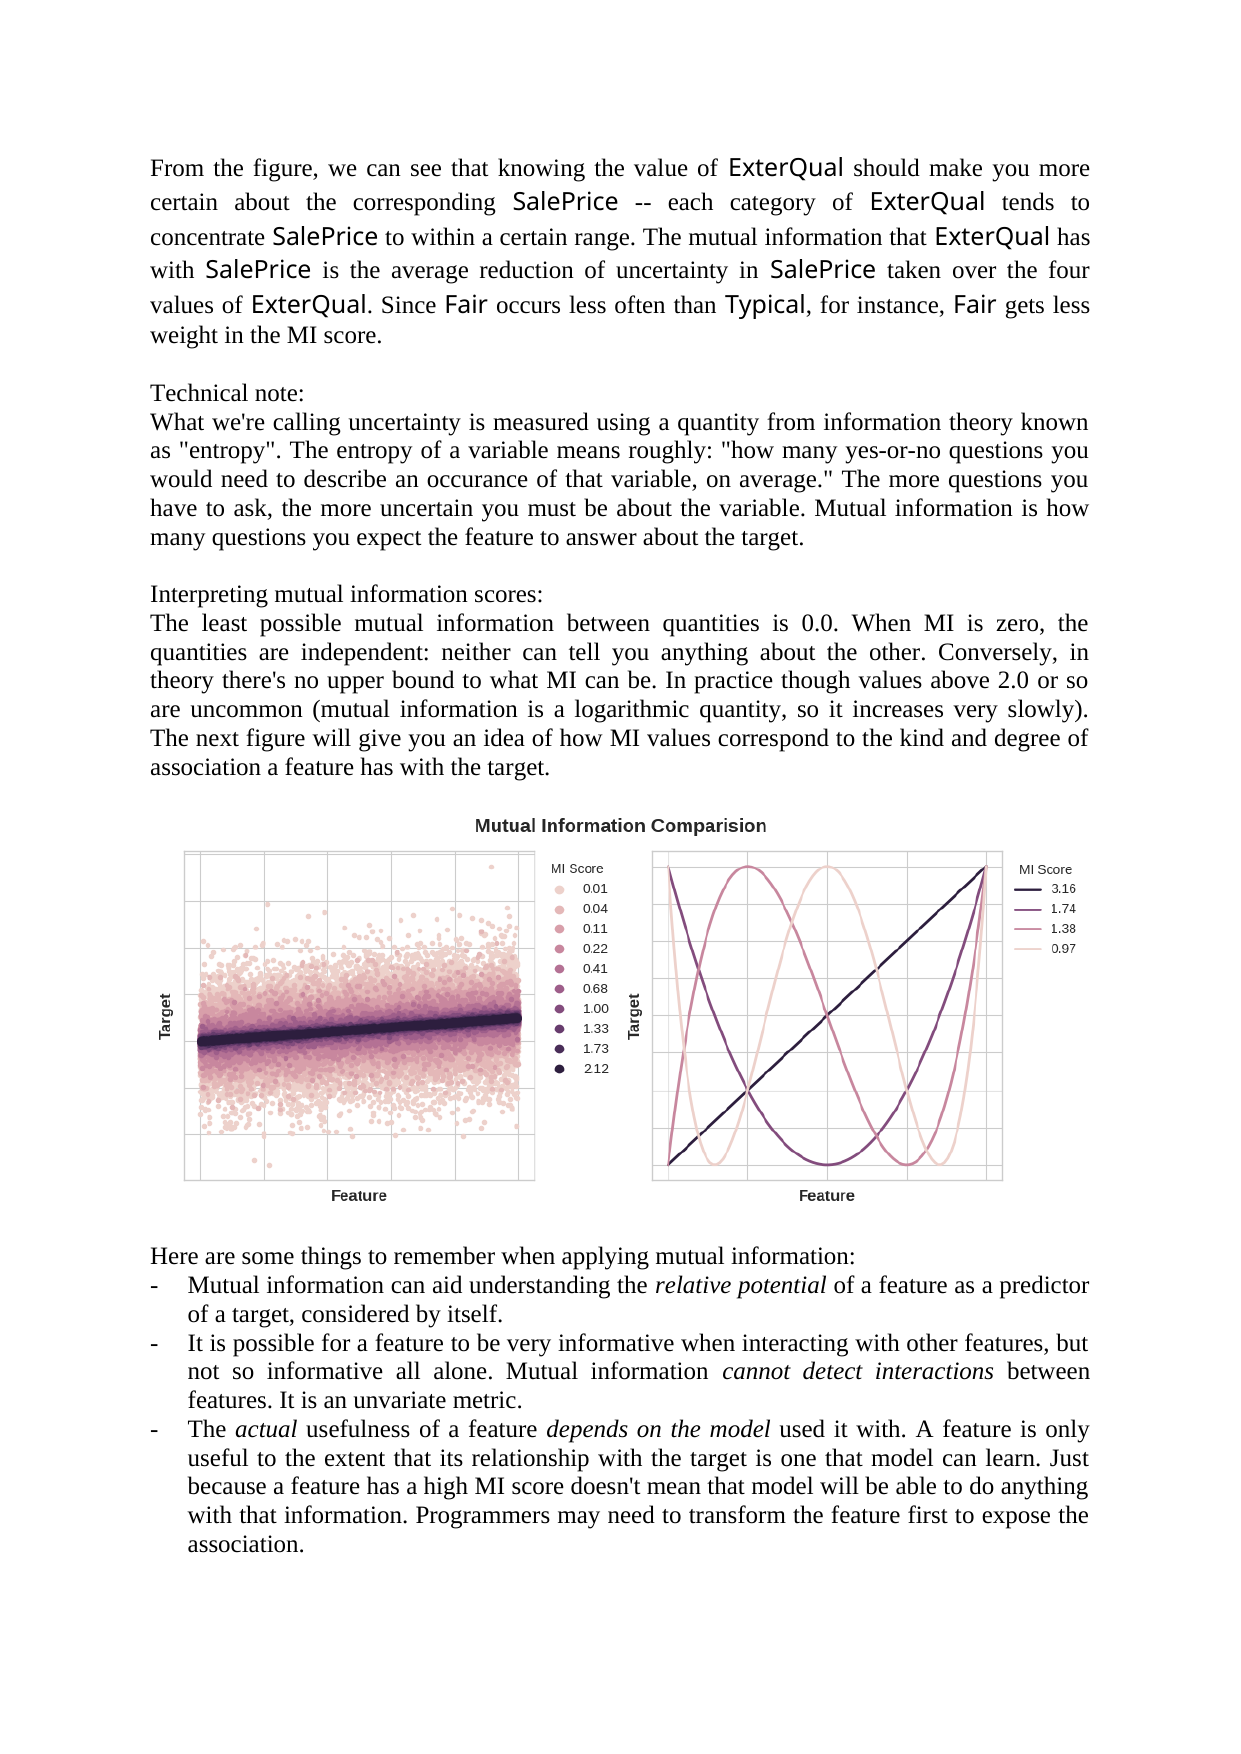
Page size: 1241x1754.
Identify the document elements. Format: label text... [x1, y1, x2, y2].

list Mutual information can aid understanding the relative potential of a feature as a predictor of a target, considered by itself. [150, 1270, 1090, 1328]
text What we're calling uncertainty is measured using a quantity from information theory known as "entropy". The entropy of a variable means roughly: "how many yes-or-no questions you would need to describe an occurance of that variable, on average." The more questions you have to ask, the more uncertain you must be about the variable. Mutual information is how many questions you expect the feature to answer about the target. [150, 407, 1090, 550]
list It is possible for a feature to be very informative when interacting with other features, but not so informative all alone. Mutual information cannot detect interactions between features. It is an unvariate metric. [150, 1328, 1090, 1414]
text The least possible mutual information between quantities is 0.0. When MI is zero, the quantities are independent: neither can tell you anything about the other. Conversely, in theory there's no upper bound to what MI can be. In practice though values above 2.0 or so are uncommon (mutual information is a logarithmic quantity, so it increases very slowly). The next figure will give you an idea of how MI values correspond to the kind and degree of association a feature has with the target. [150, 608, 1090, 780]
text Technical note: [150, 378, 1090, 407]
picture [150, 809, 1091, 1213]
list The actual usefulness of a feature depends on the model used it with. A feature is only useful to the extent that its relationship with the target is one that model can learn. Just because a feature has a high MI score doesn't mean that model will be able to do anything with that information. Programmers may need to transform the feature first to expose the association. [150, 1414, 1090, 1558]
text Interpreting mutual information scores: [150, 579, 1090, 608]
text Here are some things to remember when applying mutual information: [150, 1241, 1090, 1270]
text From the figure, we can see that knowing the value of ExterQual should make you more certain about the corresponding SalePrice -- each category of ExterQual tends to concentrate SalePrice to within a certain range. The mutual information that ExterQual has with SalePrice is the average reduction of uncertainty in SalePrice taken over the four values of ExterQual. Since Fair occurs less often than Typical, for instance, Fair gets less weight in the MI score. [150, 150, 1090, 349]
